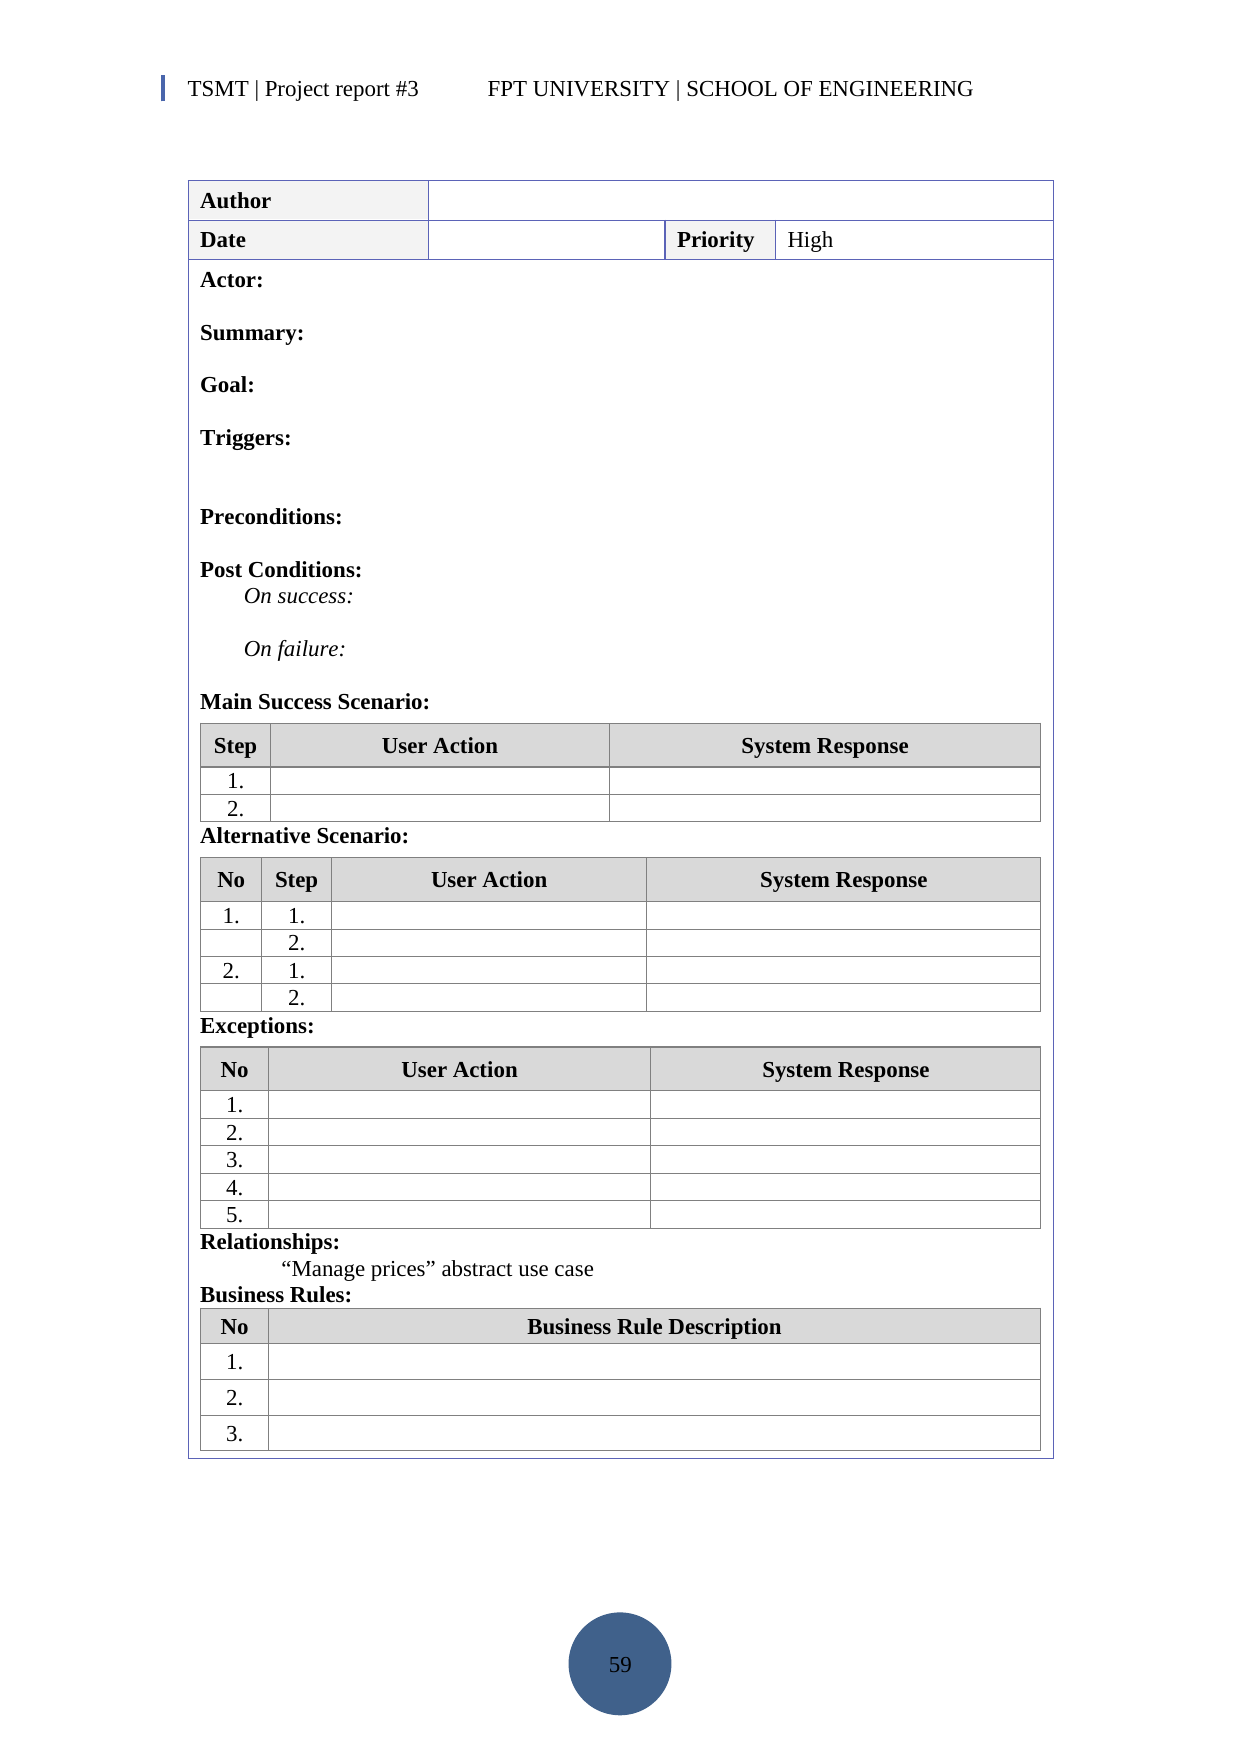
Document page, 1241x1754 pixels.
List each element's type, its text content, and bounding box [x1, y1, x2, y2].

table_cell [429, 181, 1053, 219]
table_cell High [776, 221, 1053, 259]
table_cell Date [189, 221, 428, 259]
table_cell Author [189, 181, 428, 219]
table_cell [429, 221, 664, 259]
table_cell Actor: Summary: Goal: Triggers: Preconditions: Post Conditions: On success: On failure: Main Success Scenario: Alternative Scenario: Exceptions: Relationships: “Manage prices” abstract use case Business Rules: [189, 260, 1053, 1458]
table_cell Priority [666, 221, 775, 259]
